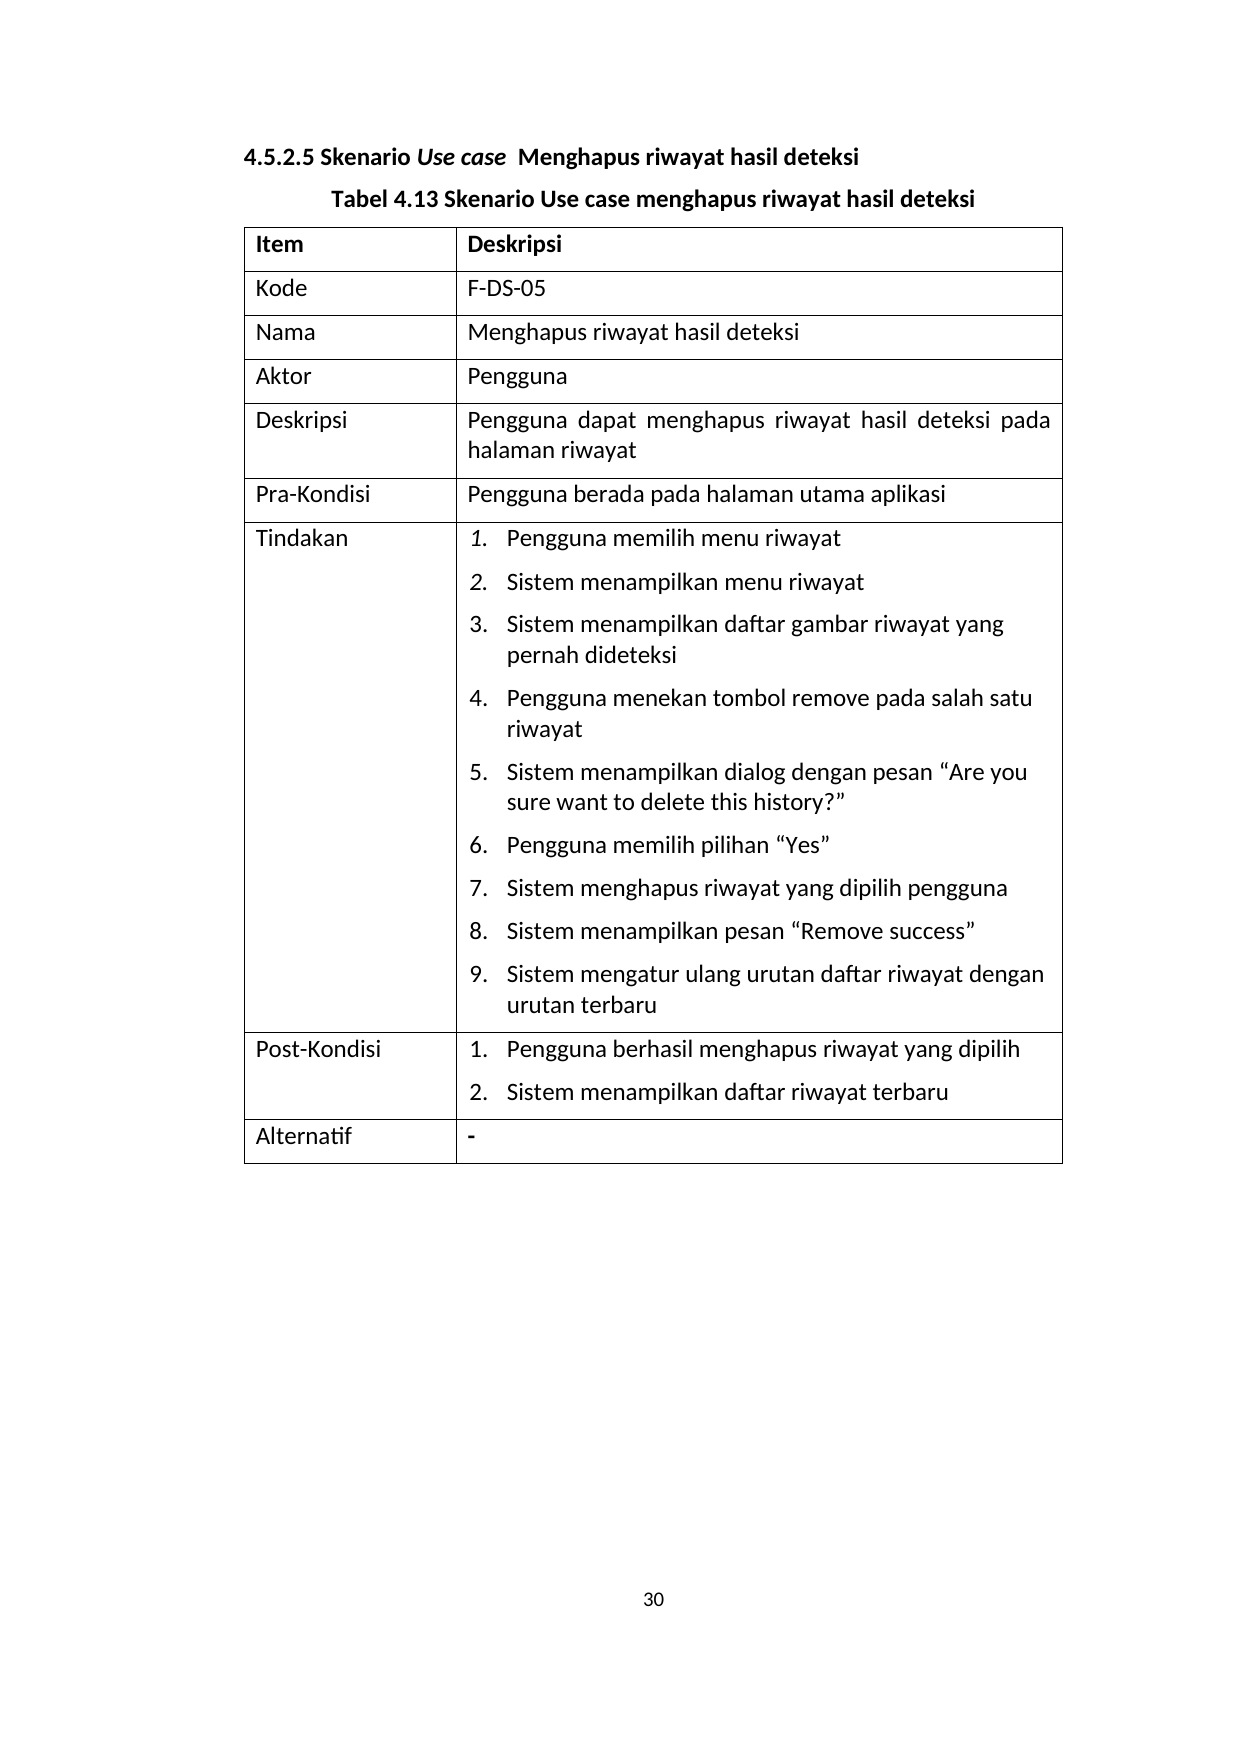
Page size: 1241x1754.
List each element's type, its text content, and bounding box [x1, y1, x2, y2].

table_header Item [245, 228, 456, 271]
table_cell - [457, 1120, 1062, 1163]
table_cell Pengguna [457, 360, 1062, 403]
subtitle Skenario Use case Menghapus riwayat hasil deteksi [244, 141, 1063, 171]
table_cell Deskripsi [245, 404, 456, 477]
table_cell Tindakan [245, 523, 456, 1032]
table_header Deskripsi [457, 228, 1062, 271]
table_cell Pengguna berada pada halaman utama aplikasi [457, 479, 1062, 522]
table_cell Post-Kondisi [245, 1033, 456, 1119]
table_cell Alternatif [245, 1120, 456, 1163]
table_cell Pengguna memilih menu riwayat Sistem menampilkan menu riwayat Sistem menampilkan daftar gambar riwayat yang pernah dideteksi Pengguna menekan tombol remove pada salah satu riwayat Sistem menampilkan dialog dengan pesan “Are you sure want to delete this history?” Pengguna memilih pilihan “Yes” Sistem menghapus riwayat yang dipilih pengguna Sistem menampilkan pesan “Remove success” Sistem mengatur ulang urutan daftar riwayat dengan urutan terbaru [457, 523, 1062, 1032]
table_cell Menghapus riwayat hasil deteksi [457, 316, 1062, 359]
table_cell Pra-Kondisi [245, 479, 456, 522]
table_cell Pengguna berhasil menghapus riwayat yang dipilih Sistem menampilkan daftar riwayat terbaru [457, 1033, 1062, 1119]
table_cell F-DS-05 [457, 272, 1062, 315]
table_cell Kode [245, 272, 456, 315]
table_cell Pengguna dapat menghapus riwayat hasil deteksi pada halaman riwayat [457, 404, 1062, 477]
table_cell Aktor [245, 360, 456, 403]
table_cell Nama [245, 316, 456, 359]
